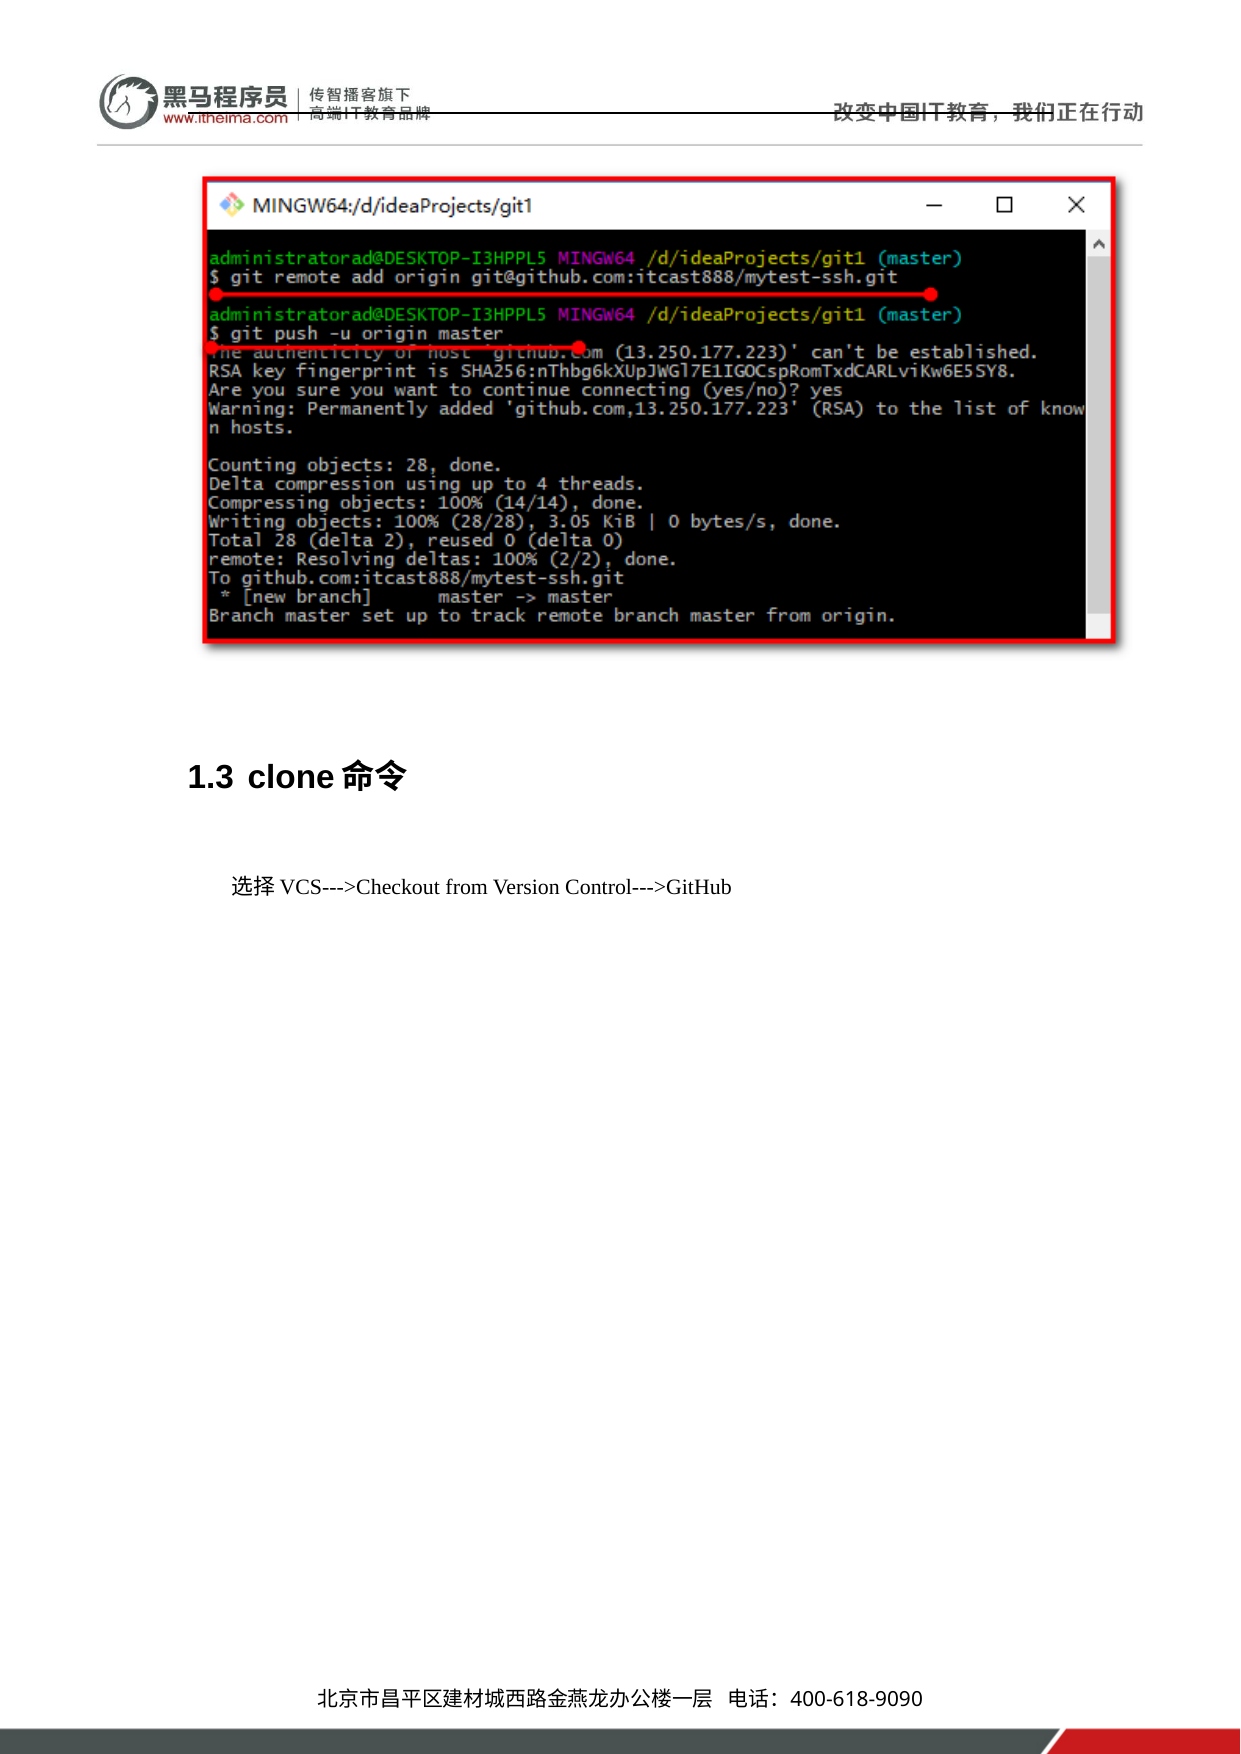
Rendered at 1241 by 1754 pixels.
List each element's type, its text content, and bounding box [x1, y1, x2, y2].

text 选择VCS--->Checkout from Version Control--->GitHub [187, 868, 1053, 901]
picture [0, 1669, 1241, 1754]
subtitle clone命令 [187, 742, 1053, 807]
picture [187, 162, 1133, 661]
picture [0, 3, 1241, 153]
